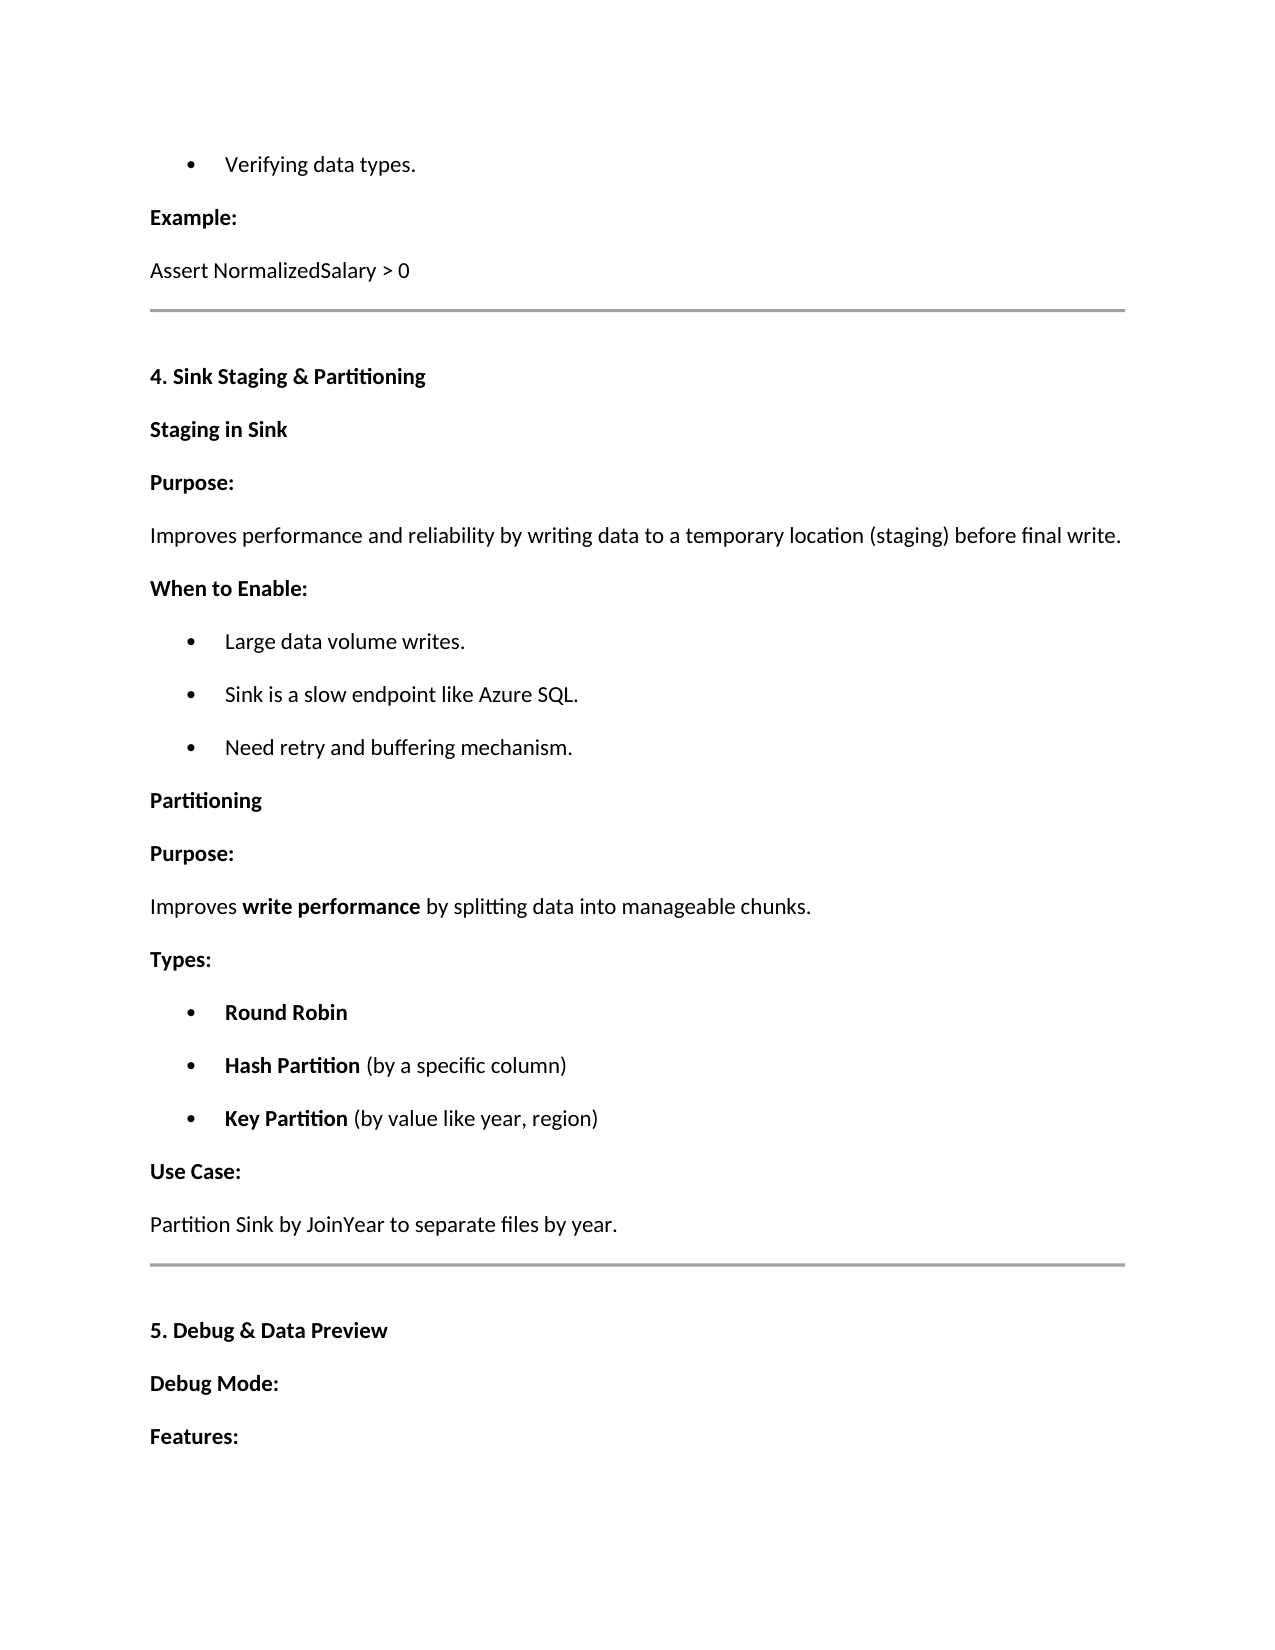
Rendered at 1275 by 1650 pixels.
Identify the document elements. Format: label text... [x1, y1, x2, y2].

text 4. Sink Staging & Partitioning [150, 362, 1125, 390]
text Assert NormalizedSalary > 0 [150, 256, 1125, 284]
text Improves performance and reliability by writing data to a temporary location (staging) before final write. [150, 521, 1125, 549]
text Example: [150, 203, 1125, 231]
list Verifying data types. [187, 150, 1125, 178]
text Debug Mode: [150, 1369, 1125, 1397]
list Key Partition (by value like year, region) [187, 1104, 1125, 1132]
text When to Enable: [150, 574, 1125, 602]
list Sink is a slow endpoint like Azure SQL. [187, 680, 1125, 708]
text Improves write performance by splitting data into manageable chunks. [150, 892, 1125, 920]
text Staging in Sink [150, 415, 1125, 443]
text Types: [150, 945, 1125, 973]
list Round Robin [187, 998, 1125, 1026]
list Hash Partition (by a specific column) [187, 1051, 1125, 1079]
list Large data volume writes. [187, 627, 1125, 655]
text Purpose: [150, 468, 1125, 496]
list Need retry and buffering mechanism. [187, 733, 1125, 761]
text Purpose: [150, 839, 1125, 867]
text Use Case: [150, 1157, 1125, 1185]
text Partitioning [150, 786, 1125, 814]
text Partition Sink by JoinYear to separate files by year. [150, 1210, 1125, 1238]
text 5. Debug & Data Preview [150, 1316, 1125, 1344]
text Features: [150, 1422, 1125, 1451]
